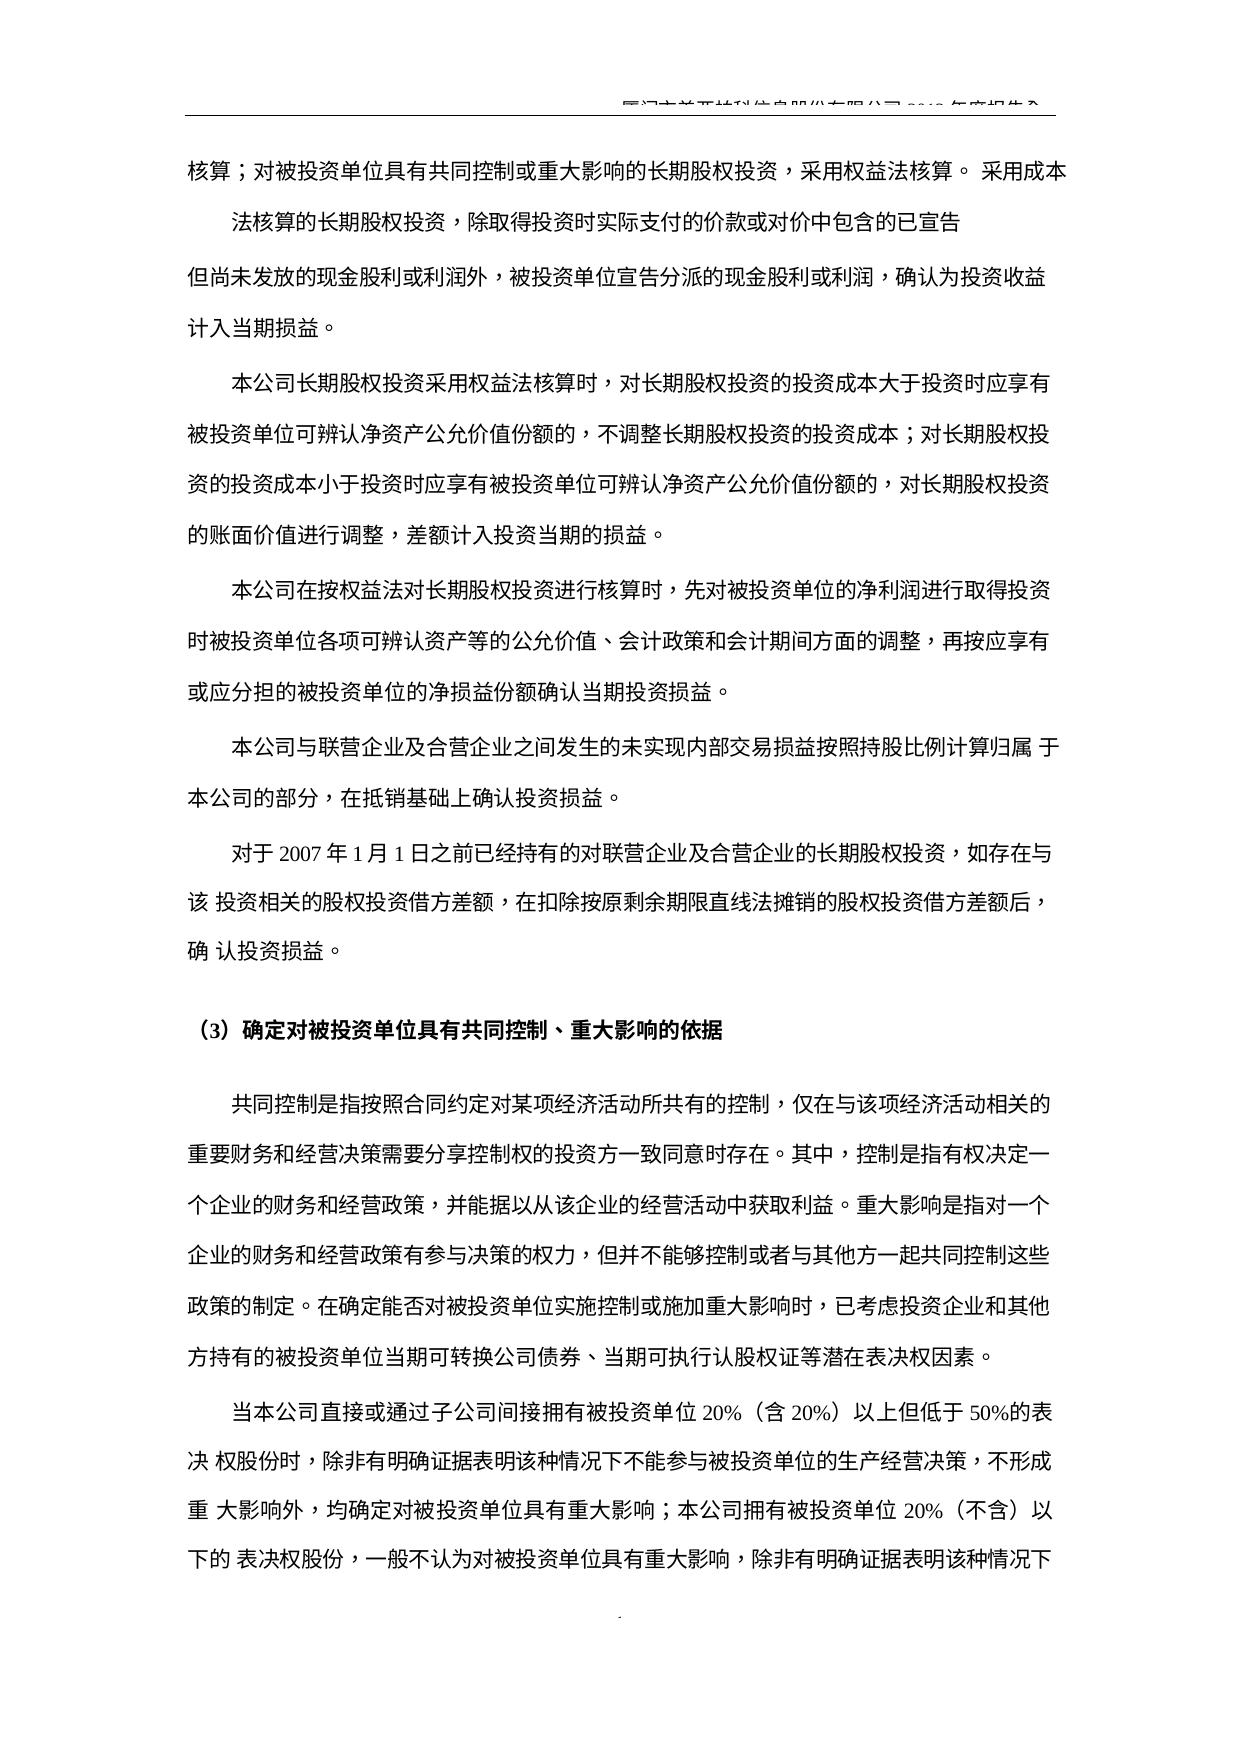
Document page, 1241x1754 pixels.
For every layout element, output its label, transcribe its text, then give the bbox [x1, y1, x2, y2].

subtitle （3）确定对被投资单位具有共同控制、重大影响的依据 [187, 1016, 1067, 1045]
text 本公司在按权益法对长期股权投资进行核算时，先对被投资单位的净利润进行取得投资 时被投资单位各项可辨认资产等的公允价值、会计政策和会计期间方面的调整，再按应享有 或应分担的被投资单位的净损益份额确认当期投资损益。 [187, 576, 1054, 707]
text 但尚未发放的现金股利或利润外，被投资单位宣告分派的现金股利或利润，确认为投资收益 计入当期损益。 [187, 262, 1067, 343]
text 本公司与联营企业及合营企业之间发生的未实现内部交易损益按照持股比例计算归属 于本公司的部分，在抵销基础上确认投资损益。 [187, 732, 1067, 813]
text 共同控制是指按照合同约定对某项经济活动所共有的控制，仅在与该项经济活动相关的 重要财务和经营决策需要分享控制权的投资方一致同意时存在。其中，控制是指有权决定一 个企业的财务和经营政策，并能据以从该企业的经营活动中获取利益。重大影响是指对一个 企业的财务和经营政策有参与决策的权力，但并不能够控制或者与其他方一起共同控制这些 政策的制定。在确定能否对被投资单位实施控制或施加重大影响时，已考虑投资企业和其他 方持有的被投资单位当期可转换公司债券、当期可执行认股权证等潜在表决权因素。 [187, 1088, 1054, 1371]
text 对于2007年1月1日之前已经持有的对联营企业及合营企业的长期股权投资，如存在与该 投资相关的股权投资借方差额，在扣除按原剩余期限直线法摊销的股权投资借方差额后，确 认投资损益。 [187, 838, 1054, 966]
text 本公司长期股权投资采用权益法核算时，对长期股权投资的投资成本大于投资时应享有 被投资单位可辨认净资产公允价值份额的，不调整长期股权投资的投资成本；对长期股权投 资的投资成本小于投资时应享有被投资单位可辨认净资产公允价值份额的，对长期股权投资 的账面价值进行调整，差额计入投资当期的损益。 [187, 368, 1054, 550]
text 核算；对被投资单位具有共同控制或重大影响的长期股权投资，采用权益法核算。 采用成本法核算的长期股权投资，除取得投资时实际支付的价款或对价中包含的已宣告 [187, 156, 1067, 237]
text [187, 1397, 1054, 1574]
